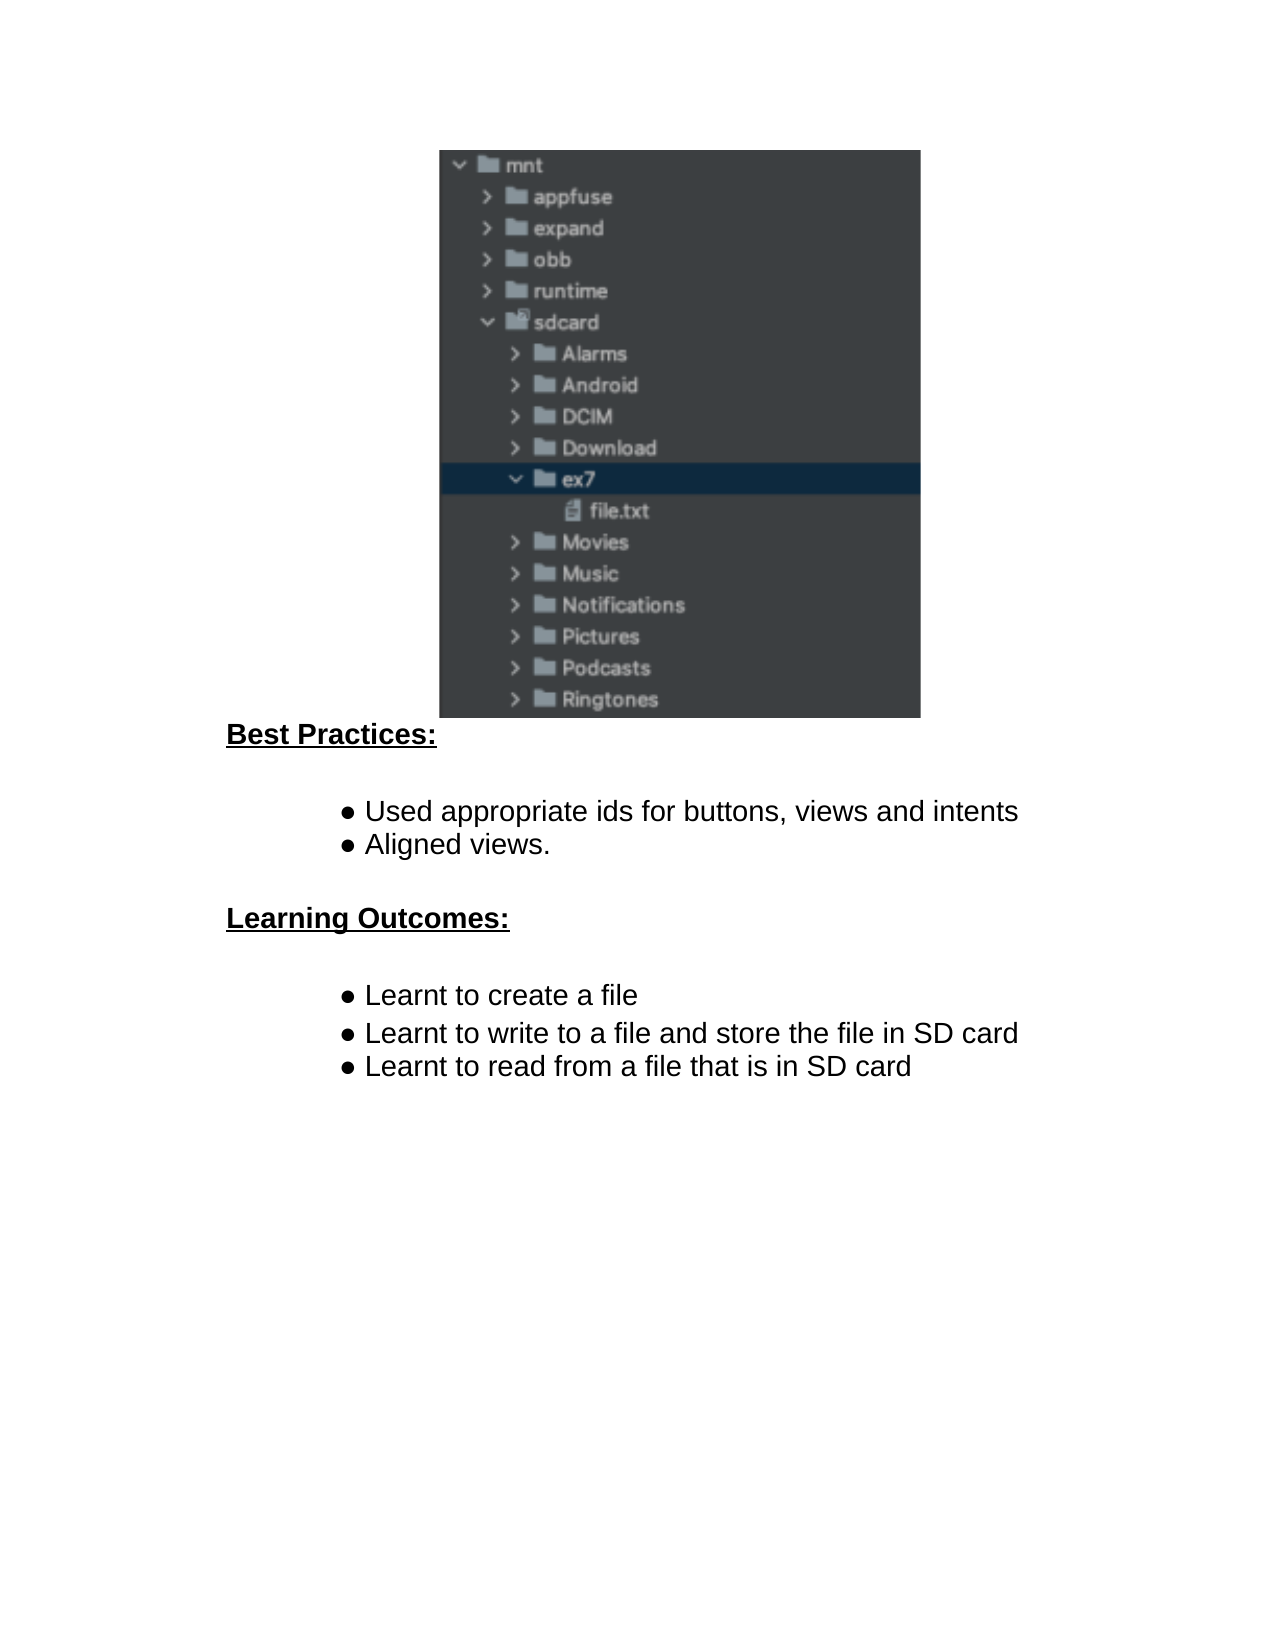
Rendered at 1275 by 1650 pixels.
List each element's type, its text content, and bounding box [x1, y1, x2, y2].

text ● Learnt to write to a file and store the file in SD card ● Learnt to read from a file that is in SD card [339, 1016, 1040, 1083]
text ● Learnt to create a file [339, 978, 1130, 1011]
text Best Practices: [226, 717, 1130, 751]
picture [439, 150, 921, 718]
text ● Used appropriate ids for buttons, views and intents ● Aligned views. [339, 794, 1039, 861]
text Learning Outcomes: [226, 901, 1130, 934]
